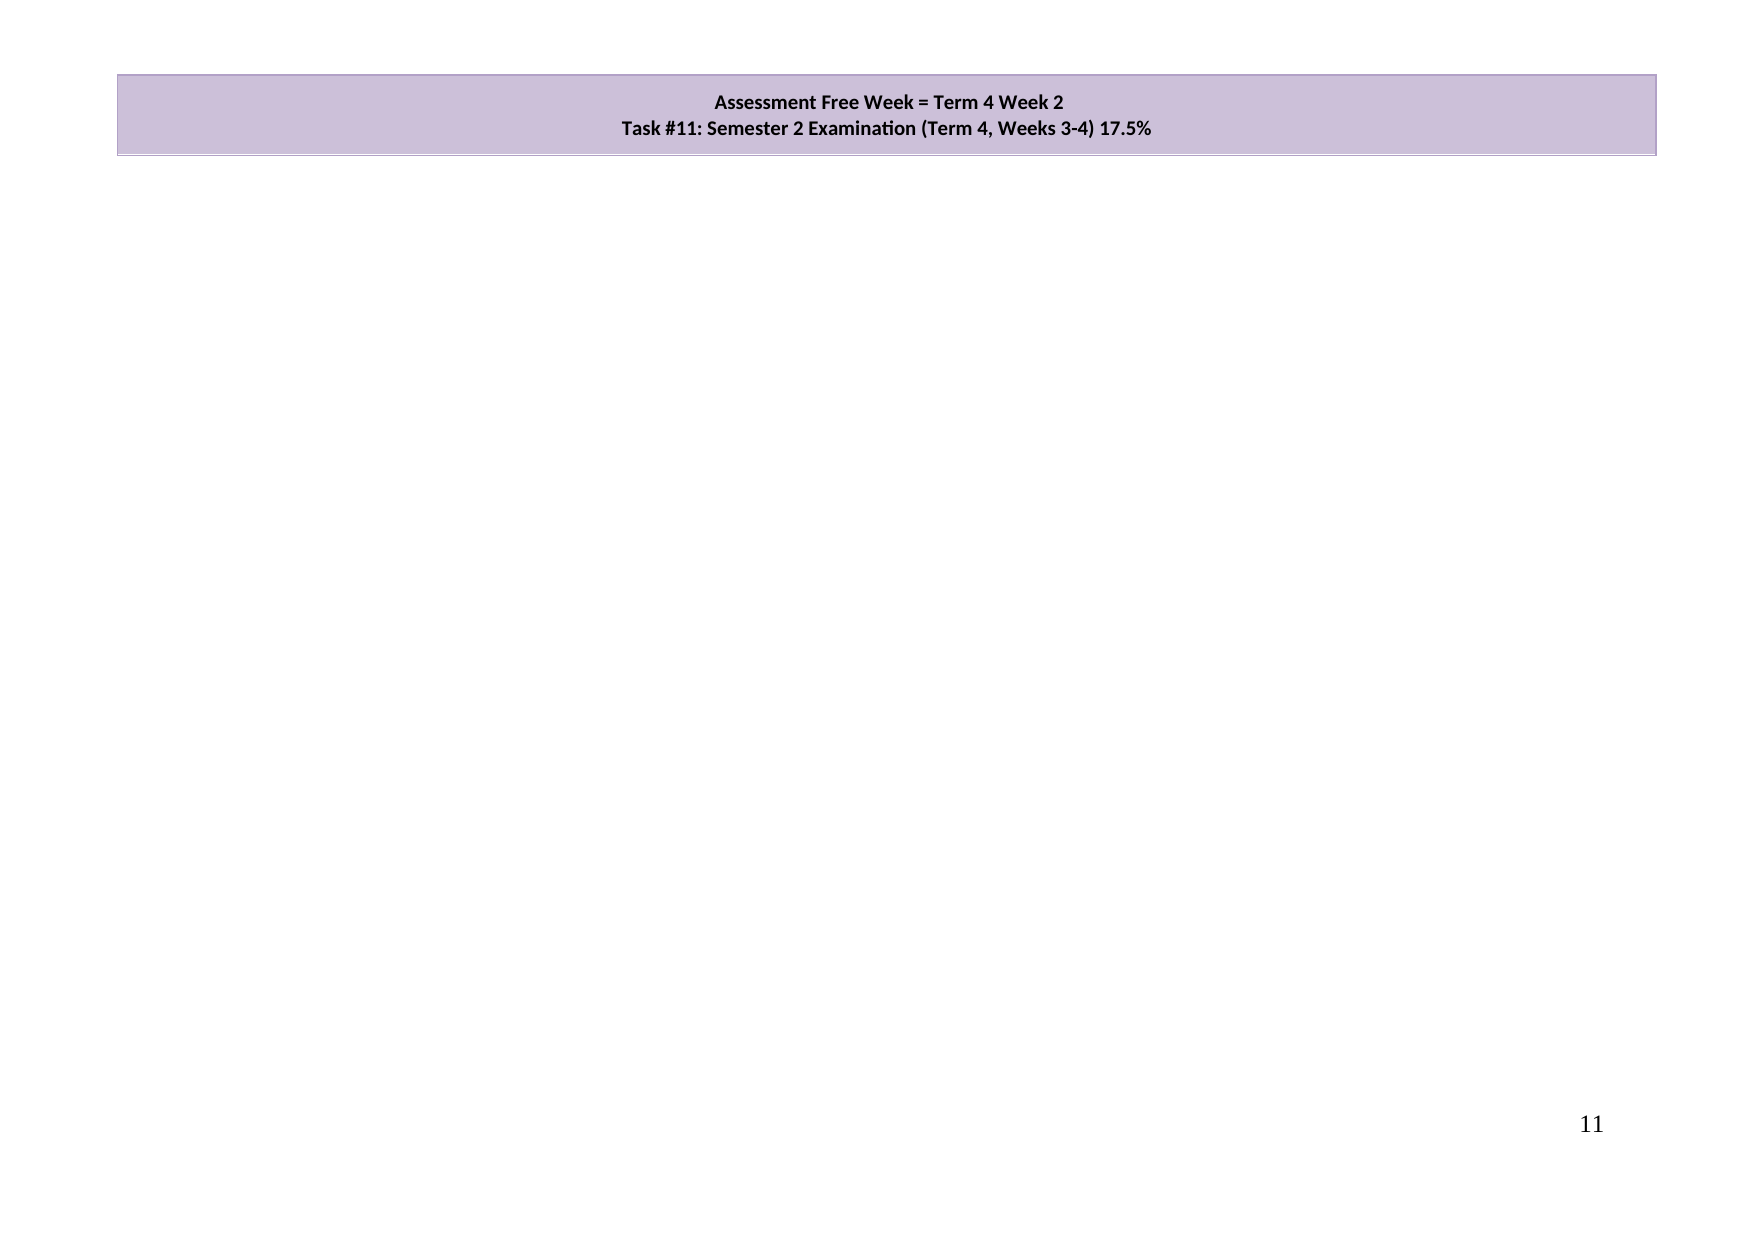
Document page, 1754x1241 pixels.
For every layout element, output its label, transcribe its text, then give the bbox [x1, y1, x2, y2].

table_cell Assessment Free Week = Term 4 Week 2 Task #11: Semester 2 Examination (Term 4, Weeks 3-4) 17.5% [118, 76, 1655, 154]
